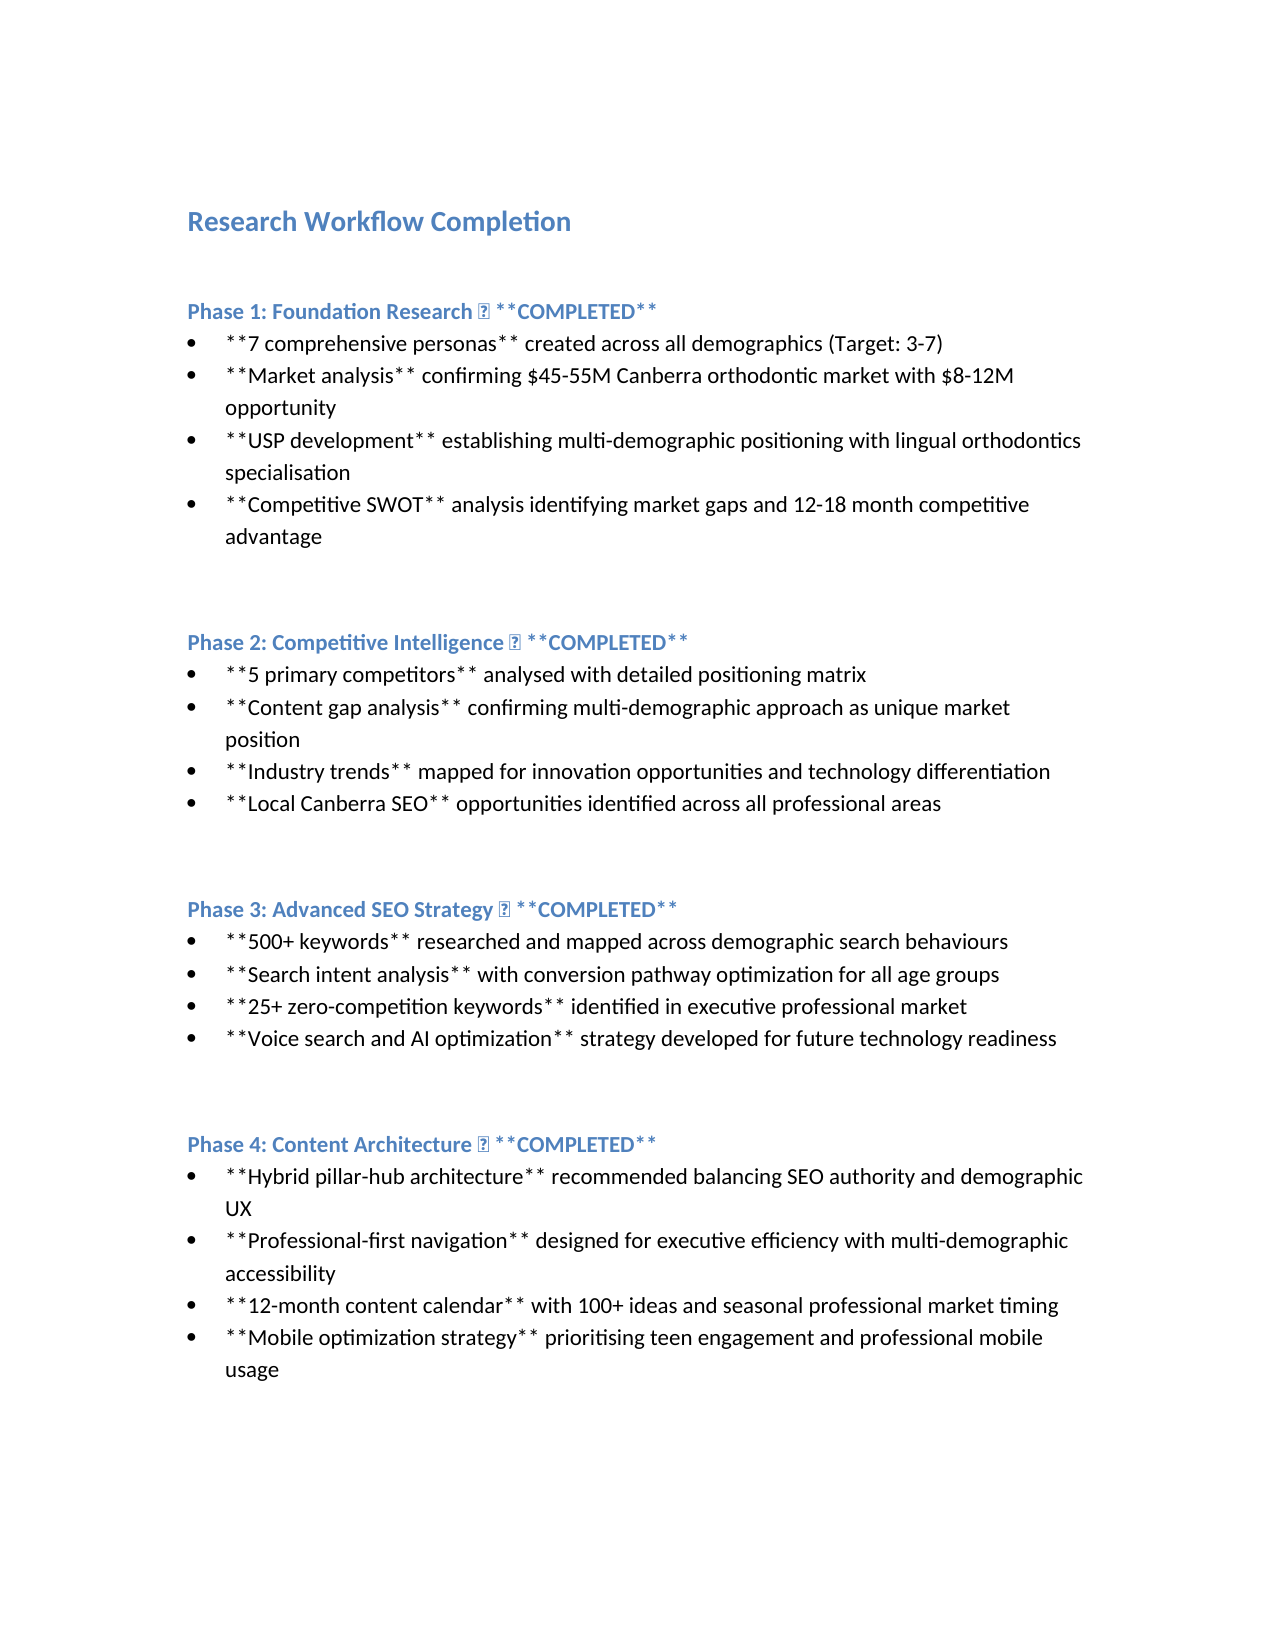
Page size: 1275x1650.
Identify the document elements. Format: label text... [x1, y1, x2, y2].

list **12-month content calendar** with 100+ ideas and seasonal professional market timing [187, 1291, 1087, 1319]
subtitle Research Workflow Completion [187, 203, 1087, 239]
list **Voice search and AI optimization** strategy developed for future technology readiness [187, 1024, 1087, 1052]
subtitle Phase 1: Foundation Research ✅ **COMPLETED** [187, 297, 1087, 325]
list **5 primary competitors** analysed with detailed positioning matrix [187, 661, 1087, 688]
list **USP development** establishing multi-demographic positioning with lingual orthodontics specialisation [187, 426, 1087, 486]
subtitle Phase 4: Content Architecture ✅ **COMPLETED** [187, 1130, 1087, 1158]
list **Market analysis** confirming $45-55M Canberra orthodontic market with $8-12M opportunity [187, 361, 1087, 422]
list **Professional-first navigation** designed for executive efficiency with multi-demographic accessibility [187, 1227, 1087, 1287]
list **25+ zero-competition keywords** identified in executive professional market [187, 992, 1087, 1020]
list **Hybrid pillar-hub architecture** recommended balancing SEO authority and demographic UX [187, 1162, 1087, 1222]
list **Mobile optimization strategy** prioritising teen engagement and professional mobile usage [187, 1323, 1087, 1383]
list **Industry trends** mapped for innovation opportunities and technology differentiation [187, 757, 1087, 785]
list **Local Canberra SEO** opportunities identified across all professional areas [187, 789, 1087, 817]
list **Content gap analysis** confirming multi-demographic approach as unique market position [187, 693, 1087, 753]
subtitle Phase 2: Competitive Intelligence ✅ **COMPLETED** [187, 628, 1087, 656]
list **7 comprehensive personas** created across all demographics (Target: 3-7) [187, 329, 1087, 357]
list **500+ keywords** researched and mapped across demographic search behaviours [187, 927, 1087, 956]
subtitle Phase 3: Advanced SEO Strategy ✅ **COMPLETED** [187, 895, 1087, 923]
list **Competitive SWOT** analysis identifying market gaps and 12-18 month competitive advantage [187, 490, 1087, 550]
list **Search intent analysis** with conversion pathway optimization for all age groups [187, 960, 1087, 988]
